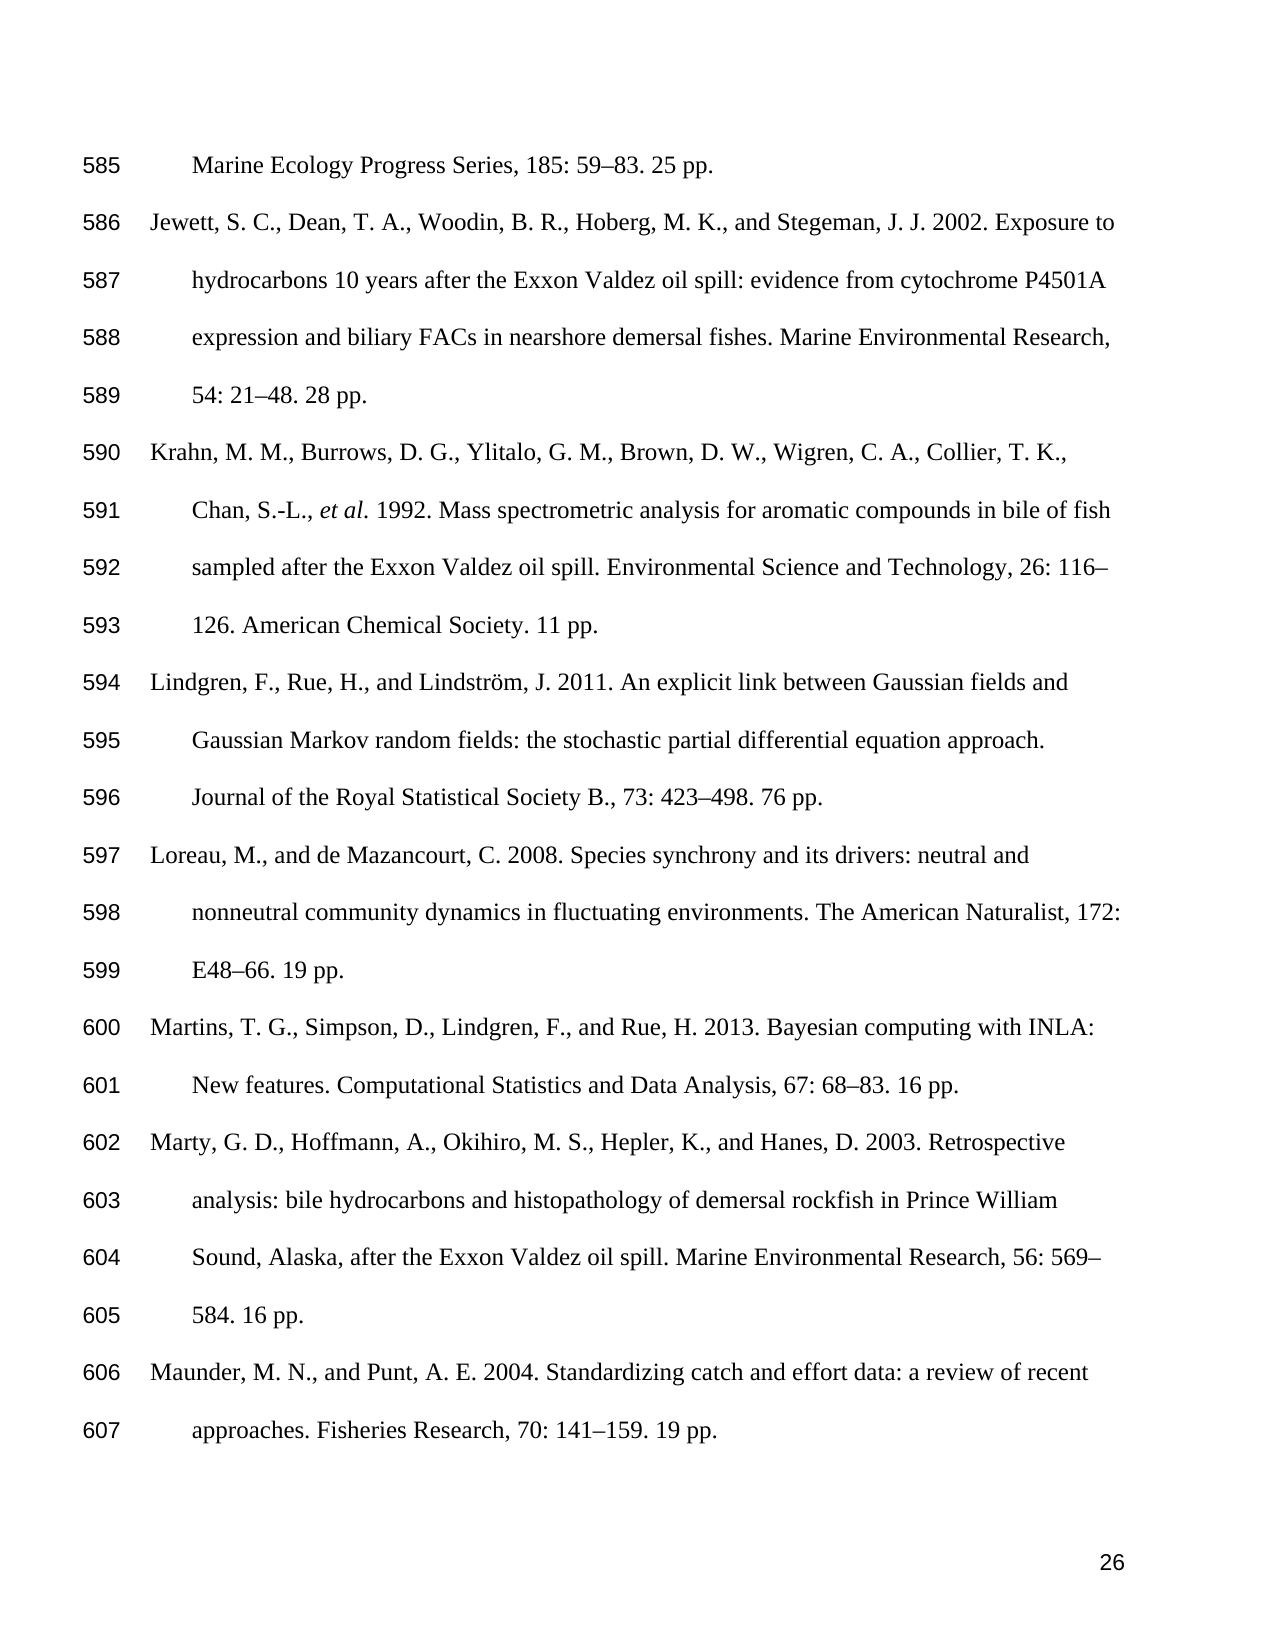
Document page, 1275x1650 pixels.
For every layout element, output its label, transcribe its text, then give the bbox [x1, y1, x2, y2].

text Jewett, S. C., Dean, T. A., Woodin, B. R., Hoberg, M. K., and Stegeman, J. J. 2002. Exposure to hydrocarbons 10 years after the Exxon Valdez oil spill: evidence from cytochrome P4501A expression and biliary FACs in nearshore demersal fishes. Marine Environmental Research, 54: 21–48. 28 pp. [150, 207, 1125, 409]
text Lindgren, F., Rue, H., and Lindström, J. 2011. An explicit link between Gaussian fields and Gaussian Markov random fields: the stochastic partial differential equation approach. Journal of the Royal Statistical Society B., 73: 423–498. 76 pp. [150, 667, 1125, 811]
text Loreau, M., and de Mazancourt, C. 2008. Species synchrony and its drivers: neutral and nonneutral community dynamics in fluctuating environments. The American Naturalist, 172: E48–66. 19 pp. [150, 840, 1125, 984]
text Maunder, M. N., and Punt, A. E. 2004. Standardizing catch and effort data: a review of recent approaches. Fisheries Research, 70: 141–159. 19 pp. [150, 1357, 1125, 1444]
text Marty, G. D., Hoffmann, A., Okihiro, M. S., Hepler, K., and Hanes, D. 2003. Retrospective analysis: bile hydrocarbons and histopathology of demersal rockfish in Prince William Sound, Alaska, after the Exxon Valdez oil spill. Marine Environmental Research, 56: 569–584. 16 pp. [150, 1127, 1125, 1329]
text Martins, T. G., Simpson, D., Lindgren, F., and Rue, H. 2013. Bayesian computing with INLA: New features. Computational Statistics and Data Analysis, 67: 68–83. 16 pp. [150, 1012, 1125, 1099]
text Krahn, M. M., Burrows, D. G., Ylitalo, G. M., Brown, D. W., Wigren, C. A., Collier, T. K., Chan, S.-L., et al. 1992. Mass spectrometric analysis for aromatic compounds in bile of fish sampled after the Exxon Valdez oil spill. Environmental Science and Technology, 26: 116–126. American Chemical Society. 11 pp. [150, 437, 1125, 639]
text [150, 150, 1125, 179]
